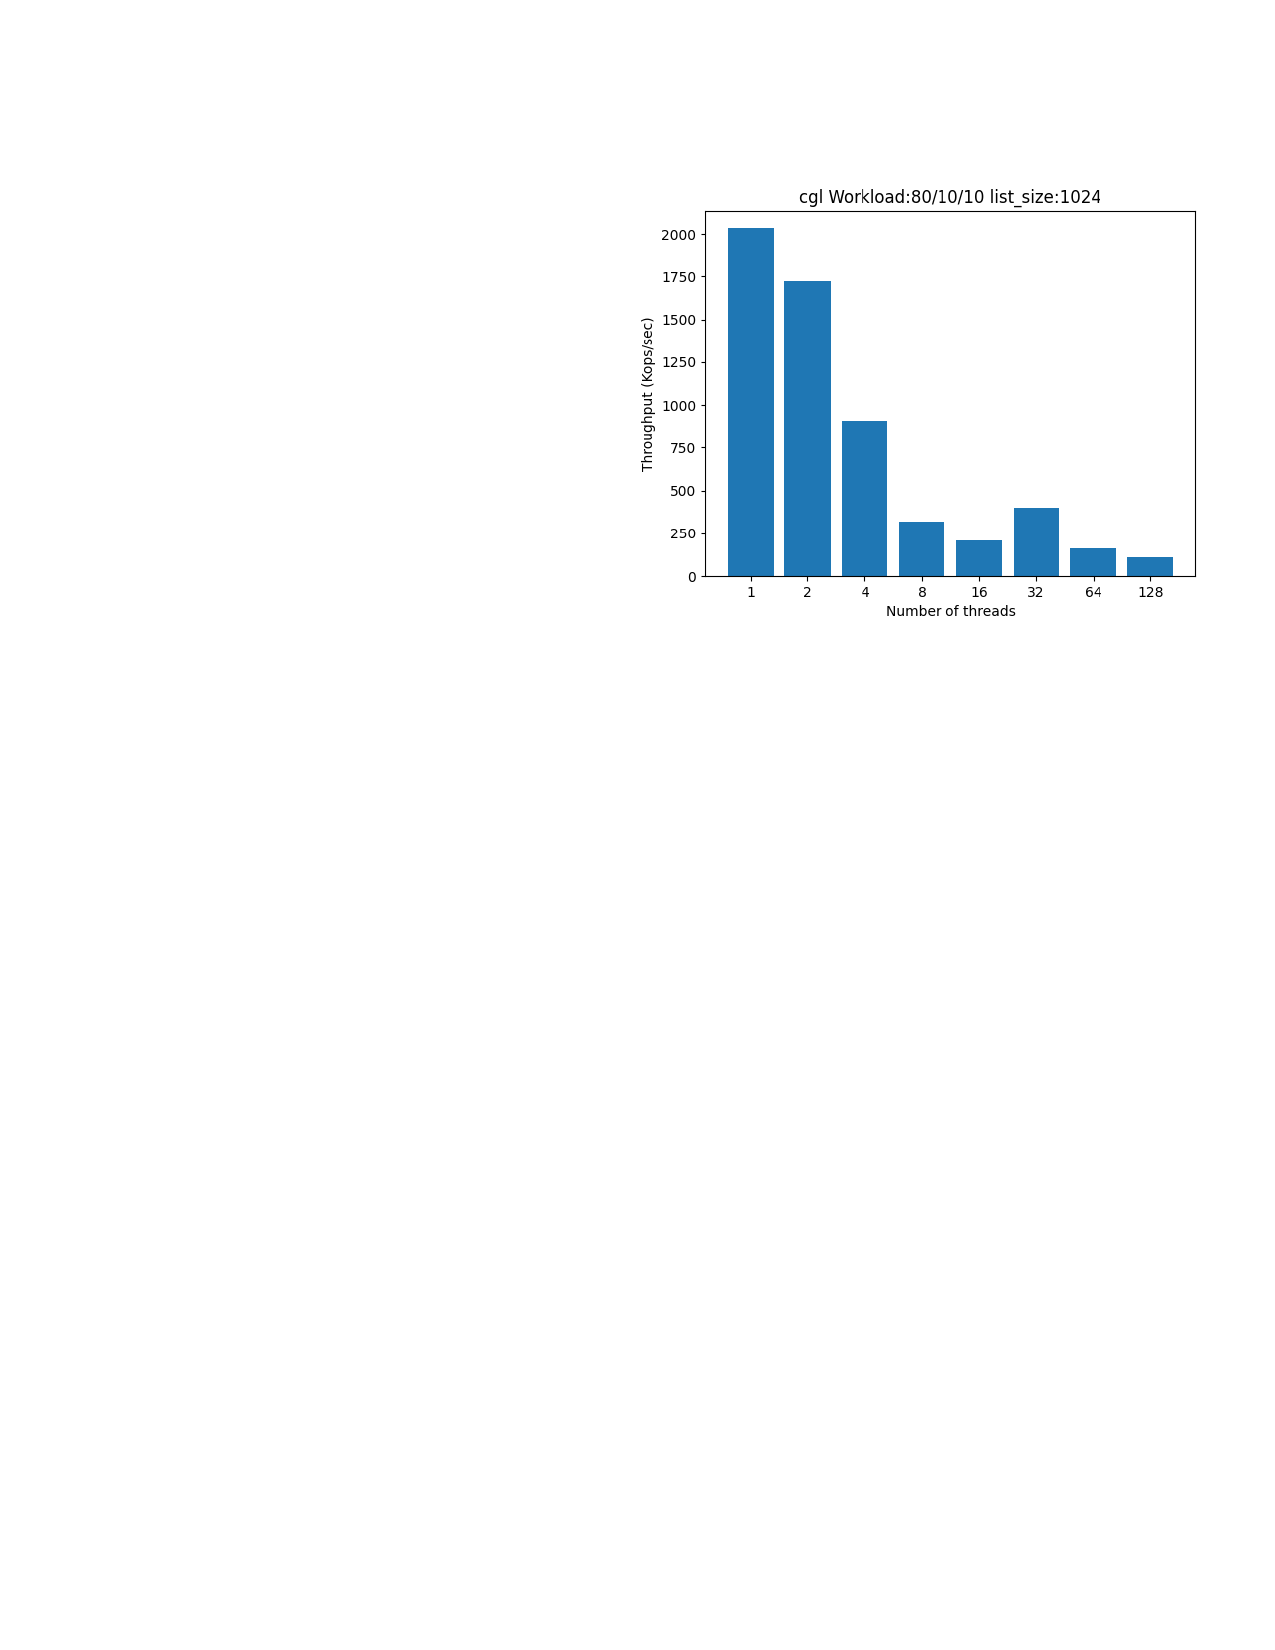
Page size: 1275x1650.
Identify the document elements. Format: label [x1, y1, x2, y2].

picture [626, 154, 1258, 628]
